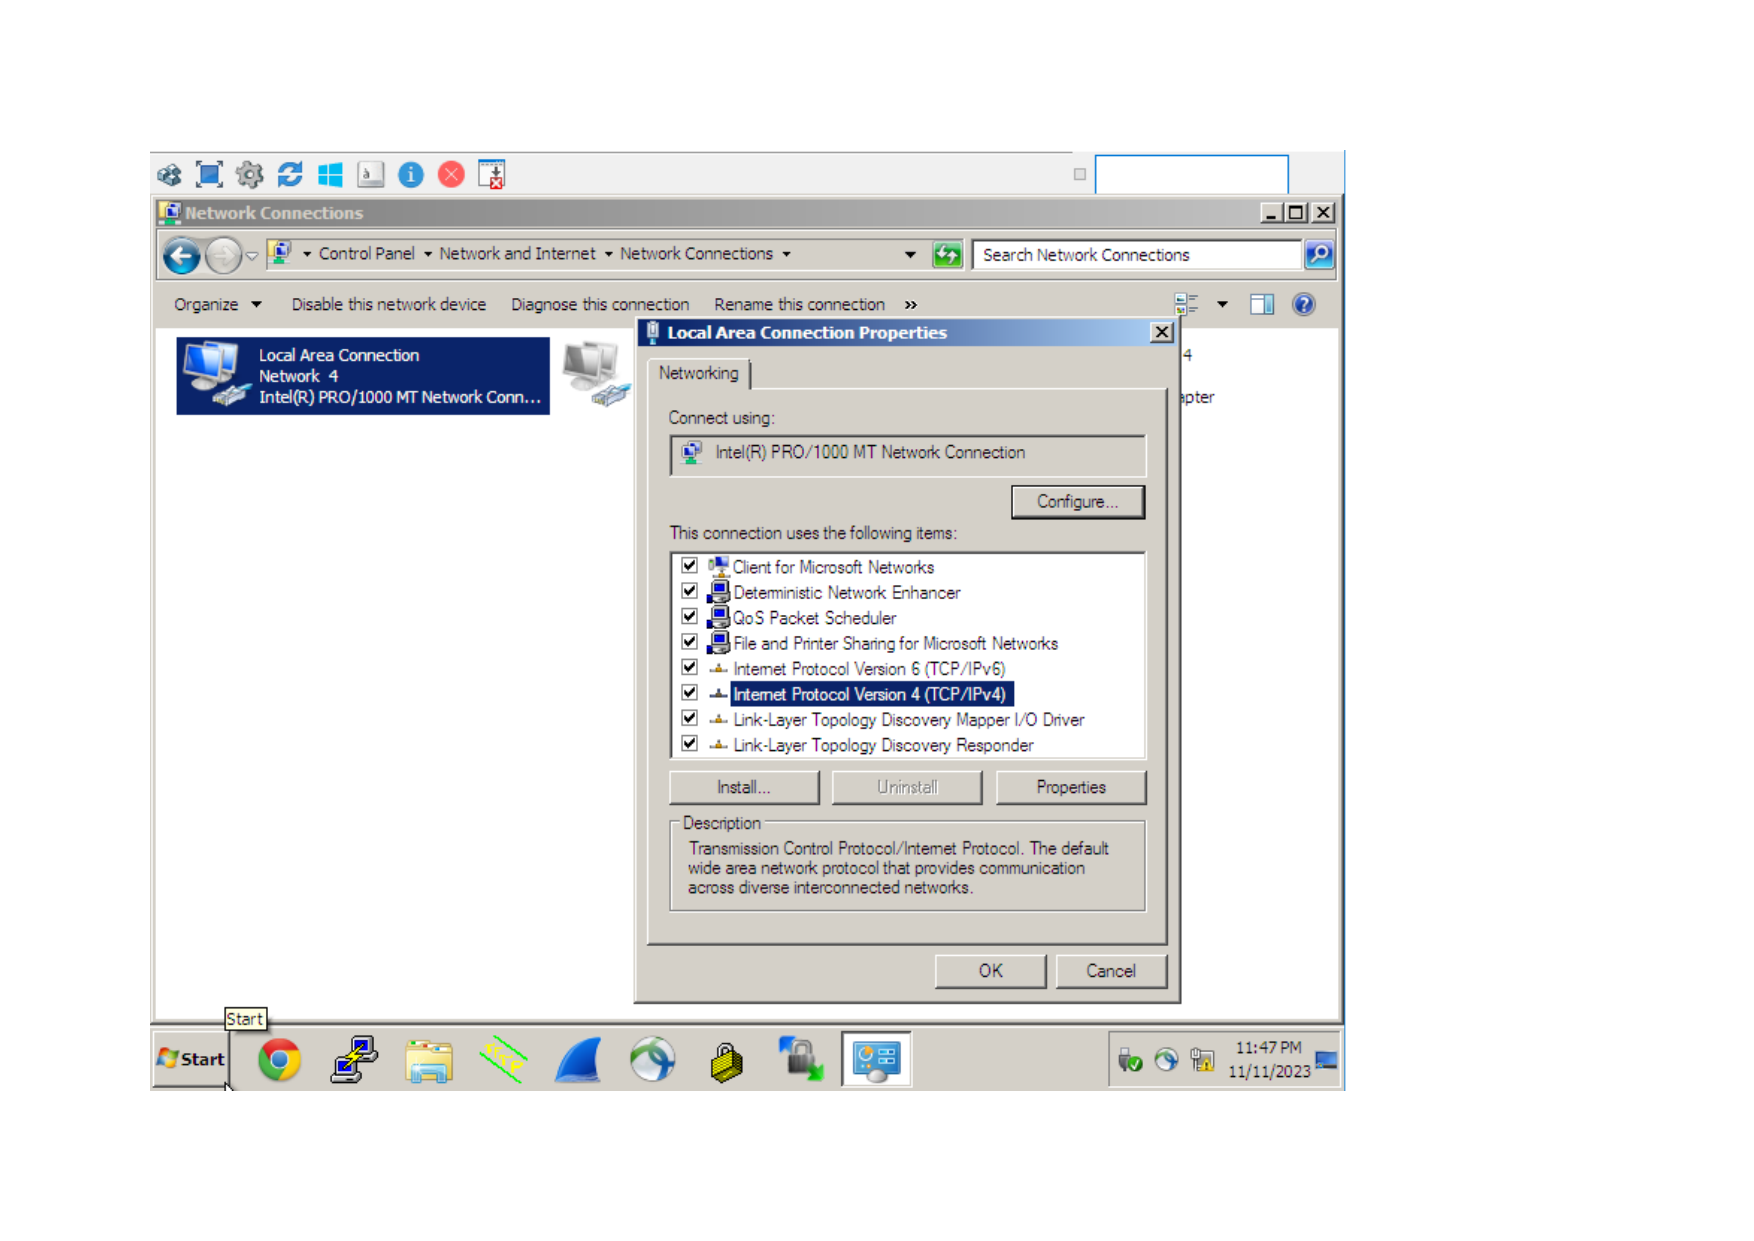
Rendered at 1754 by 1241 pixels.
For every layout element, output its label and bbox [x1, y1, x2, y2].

picture [150, 150, 1346, 1091]
